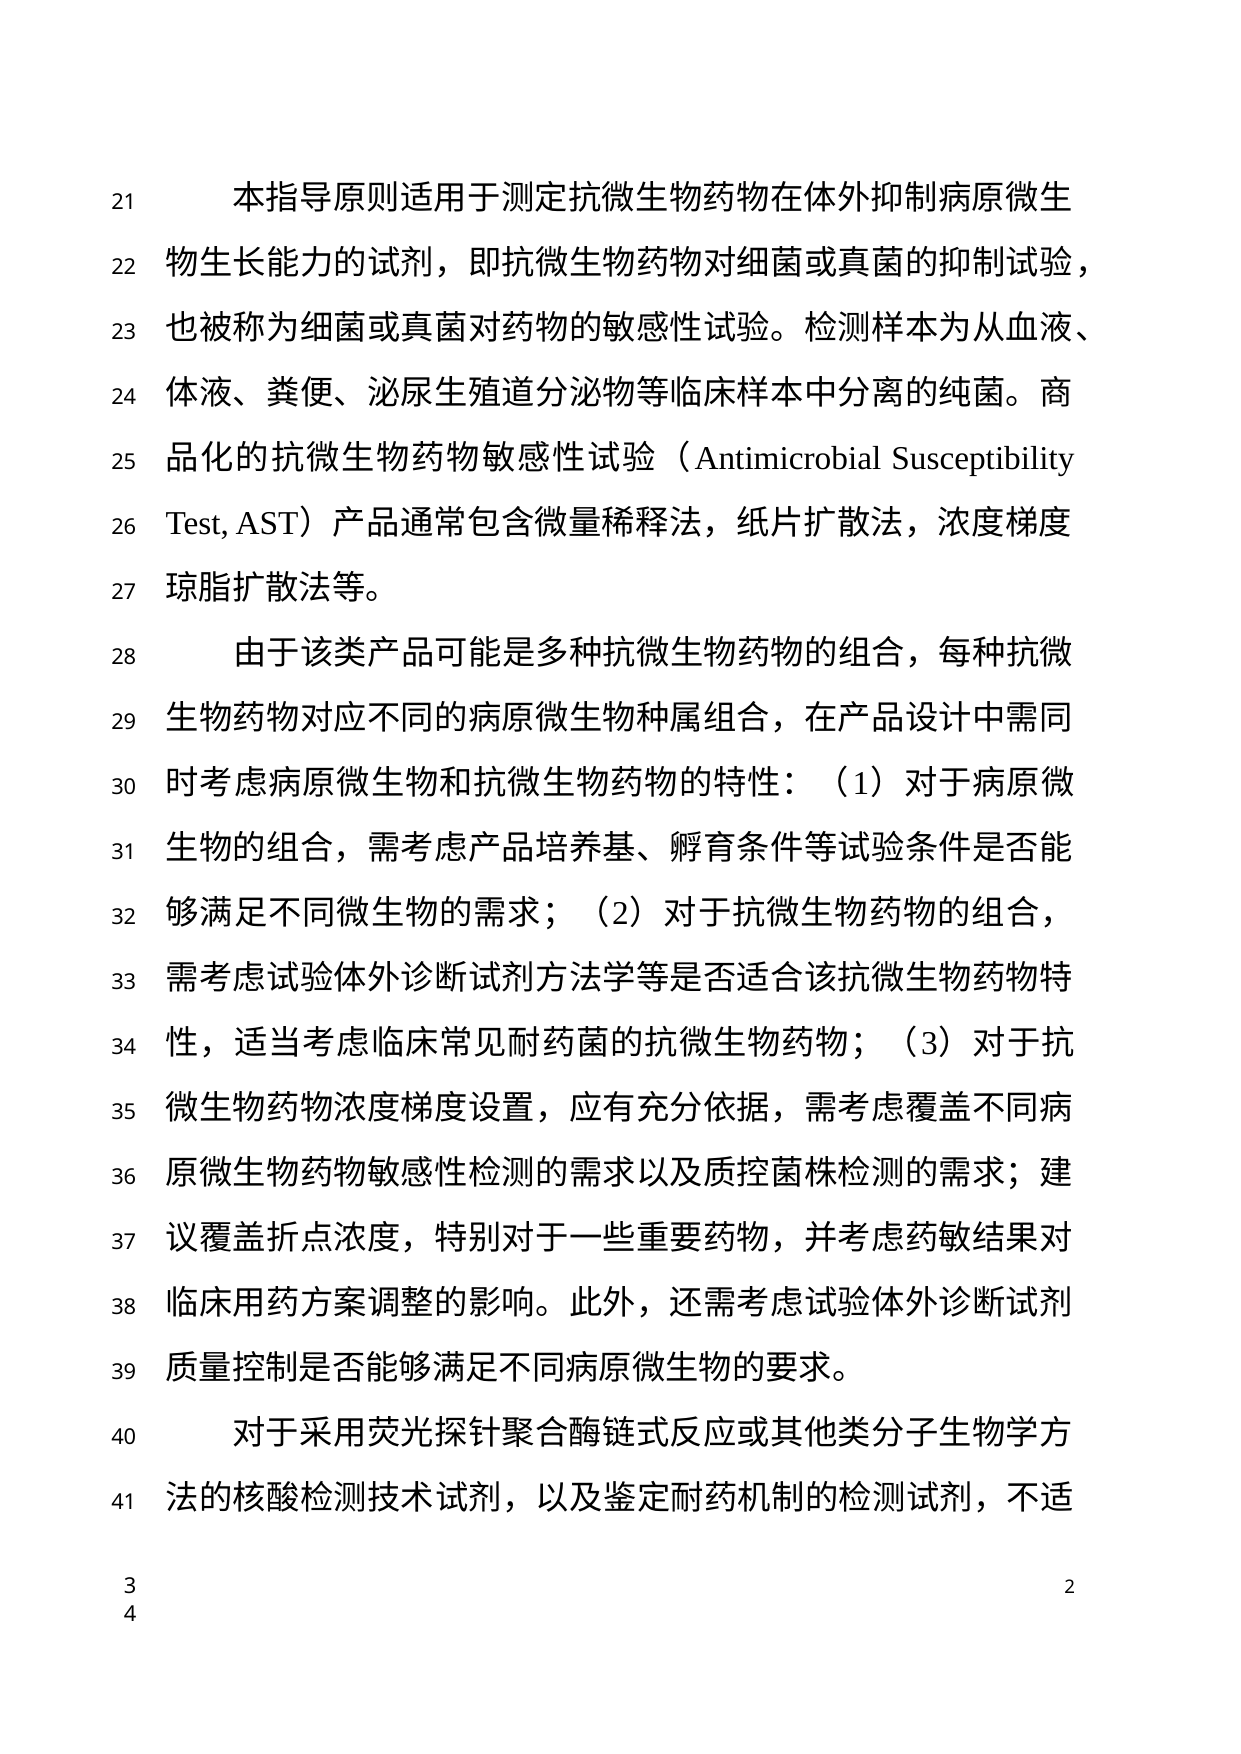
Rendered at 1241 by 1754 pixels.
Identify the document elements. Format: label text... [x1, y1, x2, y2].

text 由于该类产品可能是多种抗微生物药物的组合，每种抗微生物药物对应不同的病原微生物种属组合，在产品设计中需同时考虑病原微生物和抗微生物药物的特性：（1）对于病原微生物的组合，需考虑产品培养基、孵育条件等试验条件是否能够满足不同微生物的需求；（2）对于抗微生物药物的组合，需考虑试验体外诊断试剂方法学等是否适合该抗微生物药物特性，适当考虑临床常见耐药菌的抗微生物药物；（3）对于抗微生物药物浓度梯度设置，应有充分依据，需考虑覆盖不同病原微生物药物敏感性检测的需求以及质控菌株检测的需求；建议覆盖折点浓度，特别对于一些重要药物，并考虑药敏结果对临床用药方案调整的影响。此外，还需考虑试验体外诊断试剂质量控制是否能够满足不同病原微生物的要求。 [165, 618, 1075, 1398]
list 本指导原则适用于测定抗微生物药物在体外抑制病原微生物生长能力的试剂，即抗微生物药物对细菌或真菌的抑制试验，也被称为细菌或真菌对药物的敏感性试验。检测样本为从血液、体液、粪便、泌尿生殖道分泌物等临床样本中分离的纯菌。商品化的抗微生物药物敏感性试验（Antimicrobial Susceptibility Test, AST）产品通常包含微量稀释法，纸片扩散法，浓度梯度琼脂扩散法等。 [165, 163, 1075, 618]
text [165, 1398, 1075, 1528]
